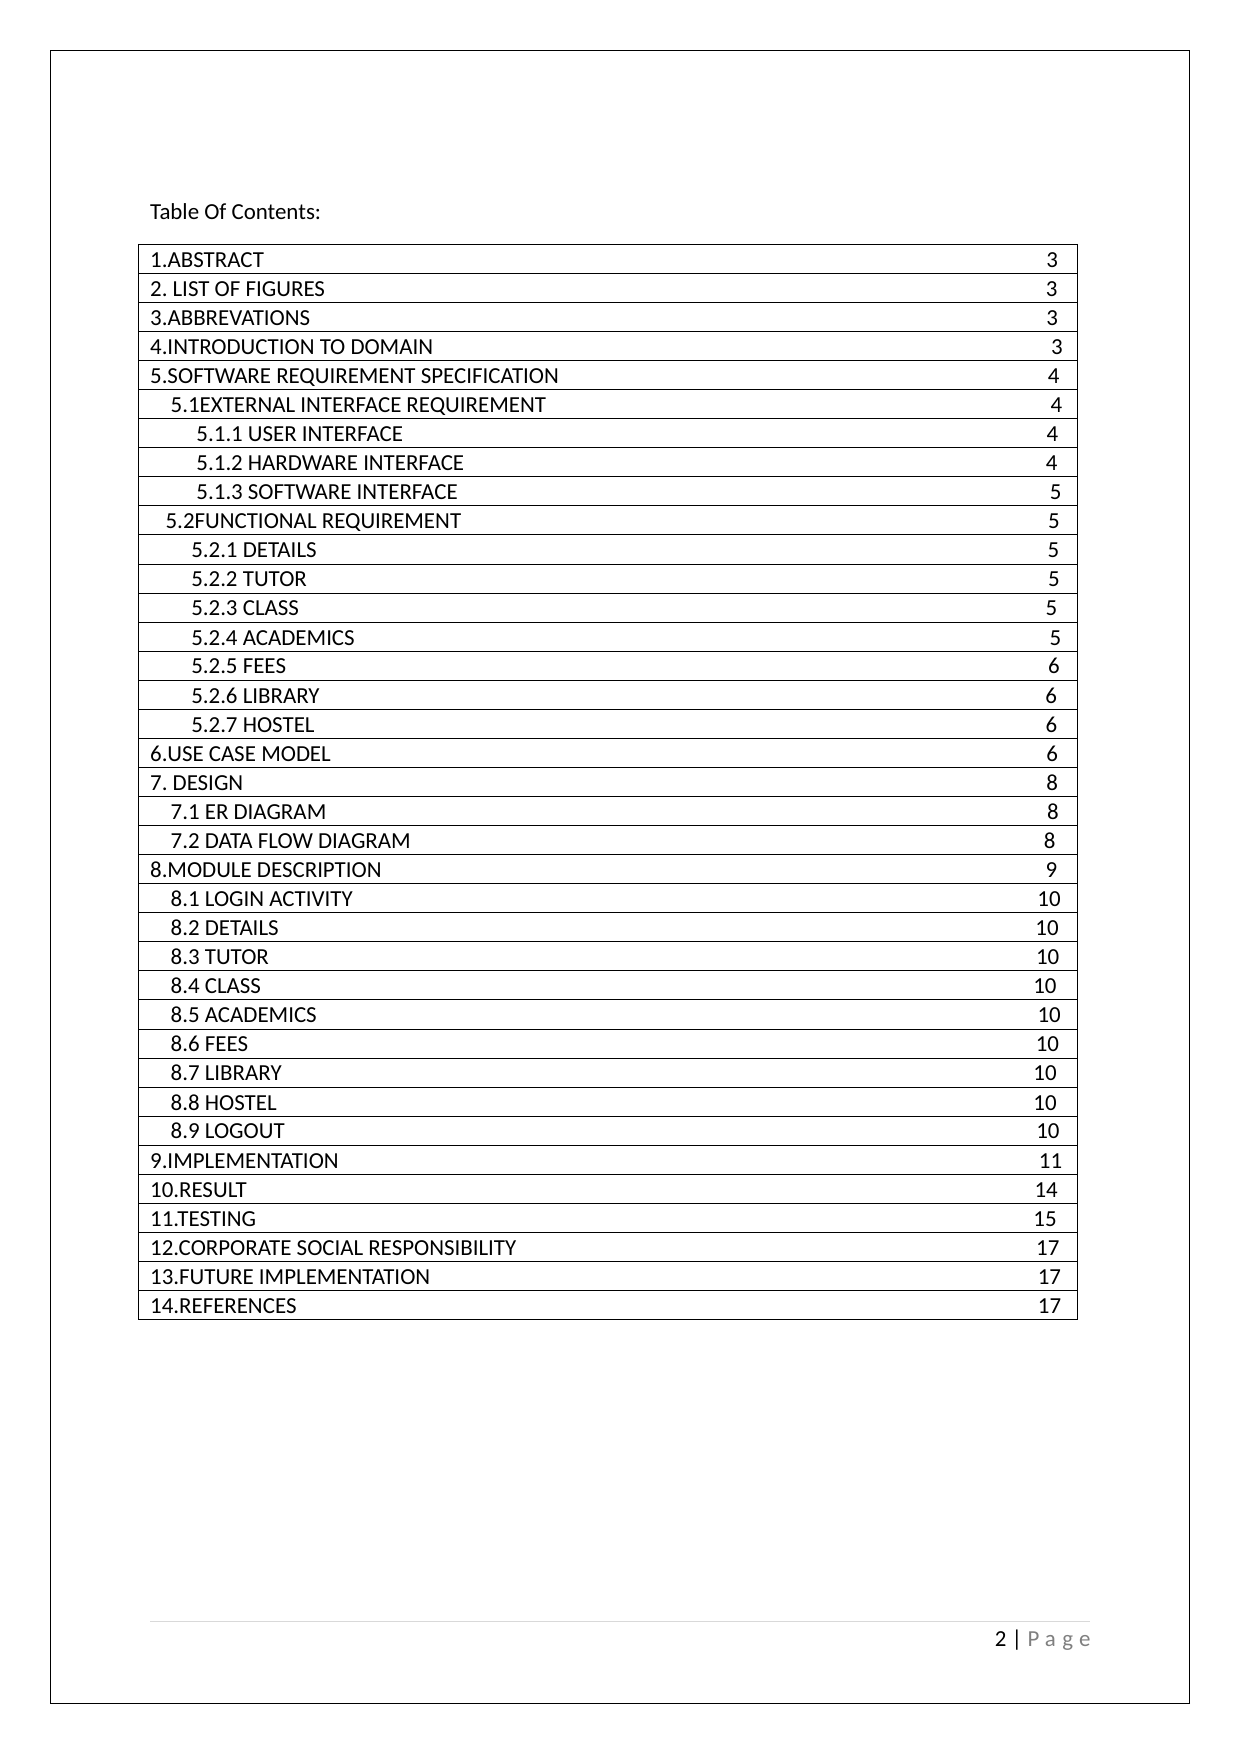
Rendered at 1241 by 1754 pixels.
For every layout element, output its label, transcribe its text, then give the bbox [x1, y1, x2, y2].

table_cell 7.2 DATA FLOW DIAGRAM 8 [139, 826, 1077, 854]
table_cell 8.2 DETAILS 10 [139, 913, 1077, 941]
table_cell 2. LIST OF FIGURES 3 [139, 274, 1077, 302]
table_cell 5.1EXTERNAL INTERFACE REQUIREMENT 4 [139, 390, 1077, 418]
table_cell 5.1.1 USER INTERFACE 4 [139, 419, 1077, 447]
table_cell 5.2.5 FEES 6 [139, 652, 1077, 680]
table_cell 5.2.4 ACADEMICS 5 [139, 623, 1077, 651]
table_cell 8.3 TUTOR 10 [139, 942, 1077, 970]
table_cell 4.INTRODUCTION TO DOMAIN 3 [139, 332, 1077, 360]
table_cell 7. DESIGN 8 [139, 768, 1077, 796]
table_cell 8.8 HOSTEL 10 [139, 1088, 1077, 1116]
table_cell 7.1 ER DIAGRAM 8 [139, 797, 1077, 825]
table_cell 8.9 LOGOUT 10 [139, 1117, 1077, 1145]
table_cell 8.1 LOGIN ACTIVITY 10 [139, 884, 1077, 912]
table_cell 6.USE CASE MODEL 6 [139, 739, 1077, 767]
table_cell 8.6 FEES 10 [139, 1030, 1077, 1057]
table_cell 5.2.2 TUTOR 5 [139, 565, 1077, 592]
table_cell 14.REFERENCES 17 [139, 1291, 1077, 1319]
table_cell 8.MODULE DESCRIPTION 9 [139, 855, 1077, 883]
table_cell 11.TESTING 15 [139, 1204, 1077, 1232]
table_cell 5.2.1 DETAILS 5 [139, 535, 1077, 563]
table_cell 9.IMPLEMENTATION 11 [139, 1146, 1077, 1174]
table_cell 3.ABBREVATIONS 3 [139, 303, 1077, 331]
table_cell 5.1.2 HARDWARE INTERFACE 4 [139, 448, 1077, 476]
table_cell 8.7 LIBRARY 10 [139, 1059, 1077, 1087]
table_cell 10.RESULT 14 [139, 1175, 1077, 1203]
table_cell 5.1.3 SOFTWARE INTERFACE 5 [139, 477, 1077, 505]
table_cell 5.2.6 LIBRARY 6 [139, 681, 1077, 709]
table_header 1.ABSTRACT 3 [139, 245, 1077, 273]
table_cell 8.5 ACADEMICS 10 [139, 1000, 1077, 1028]
table_cell 13.FUTURE IMPLEMENTATION 17 [139, 1262, 1077, 1290]
table_cell 12.CORPORATE SOCIAL RESPONSIBILITY 17 [139, 1233, 1077, 1261]
table_cell 5.2FUNCTIONAL REQUIREMENT 5 [139, 506, 1077, 534]
table_cell 8.4 CLASS 10 [139, 971, 1077, 999]
table_cell 5.2.7 HOSTEL 6 [139, 710, 1077, 738]
text Table Of Contents: [150, 197, 1090, 225]
table_cell 5.2.3 CLASS 5 [139, 594, 1077, 622]
table_cell 5.SOFTWARE REQUIREMENT SPECIFICATION 4 [139, 361, 1077, 389]
